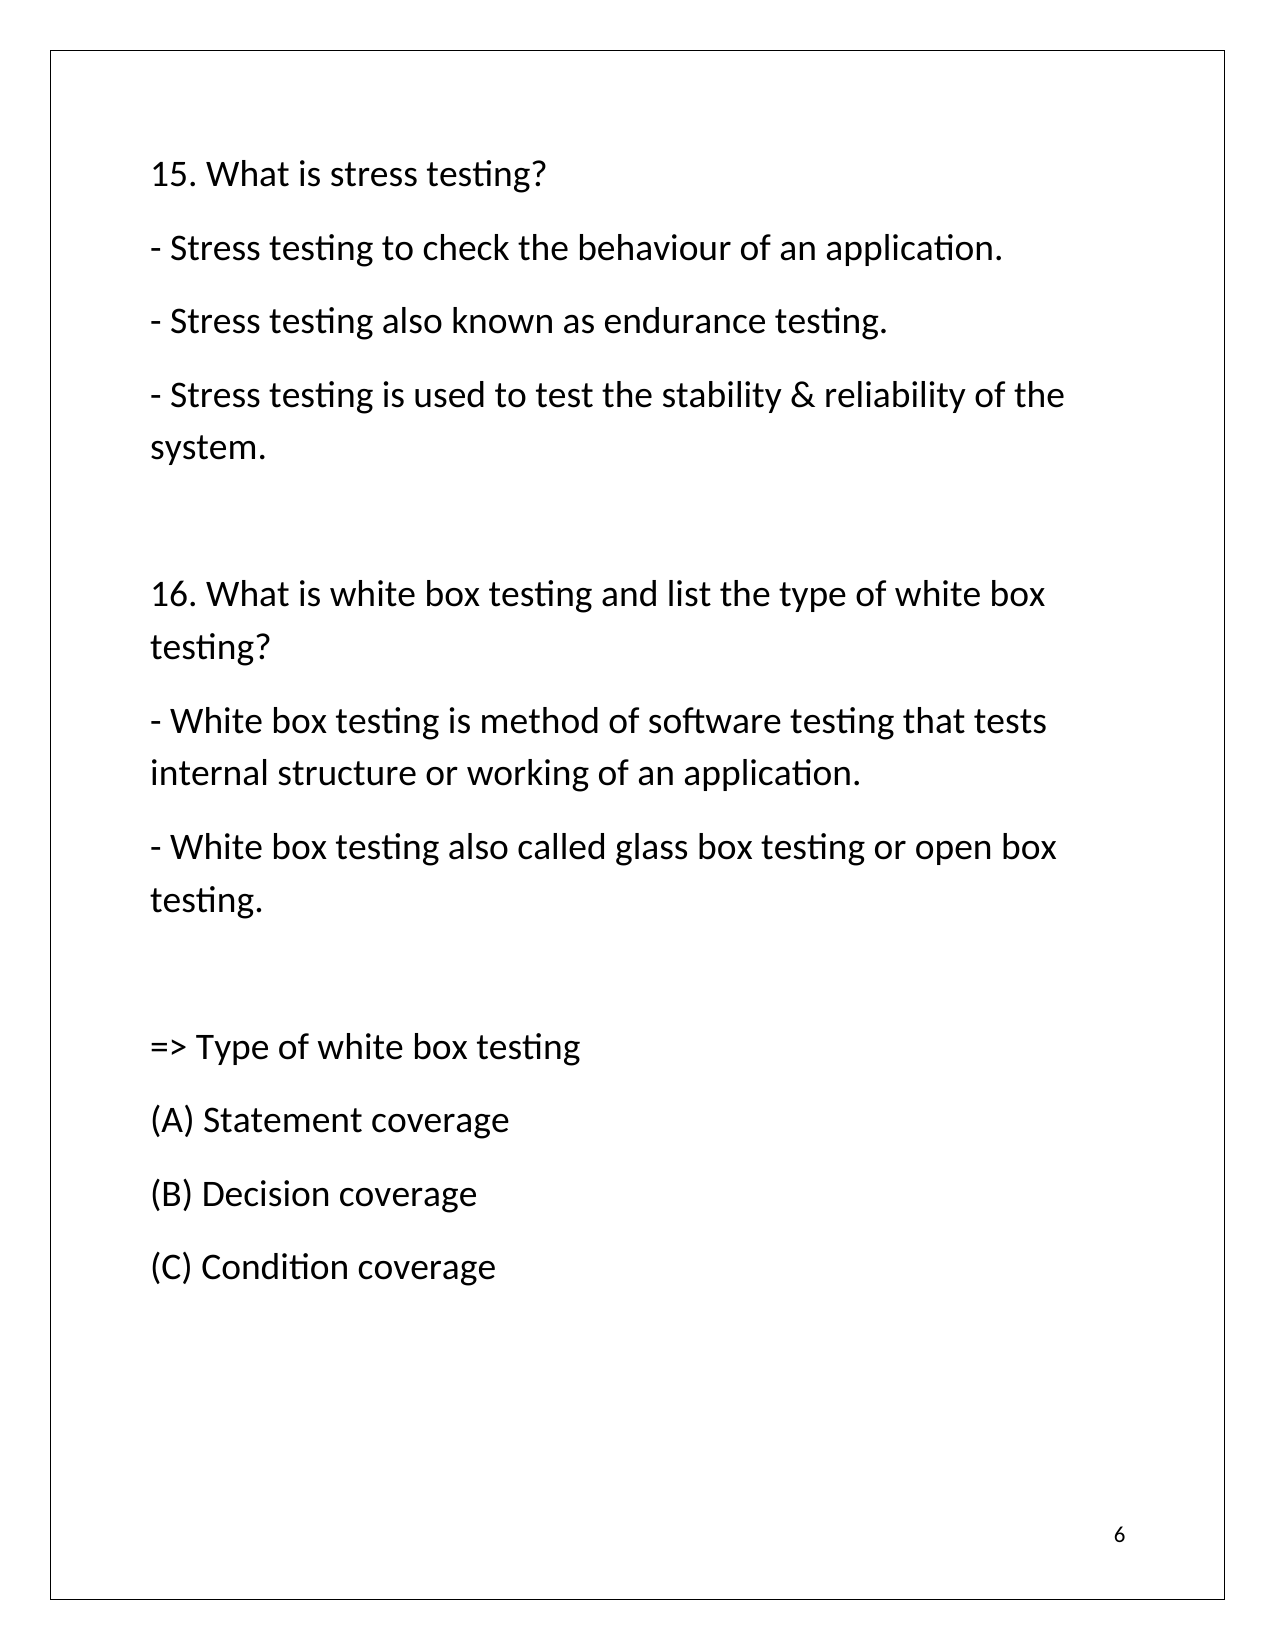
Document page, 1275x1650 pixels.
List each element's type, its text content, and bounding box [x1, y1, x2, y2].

text 16. What is white box testing and list the type of white box testing? [150, 570, 1125, 669]
text - White box testing is method of software testing that tests internal structure or working of an application. [150, 697, 1125, 795]
text - Stress testing is used to test the stability & reliability of the system. [150, 371, 1125, 469]
text (C) Condition coverage [150, 1243, 1125, 1289]
text => Type of white box testing [150, 1023, 1125, 1068]
text - Stress testing to check the behaviour of an application. [150, 223, 1125, 269]
text 15. What is stress testing? [150, 150, 1125, 196]
text - Stress testing also known as endurance testing. [150, 297, 1125, 343]
text (B) Decision coverage [150, 1170, 1125, 1216]
text (A) Statement coverage [150, 1096, 1125, 1142]
text - White box testing also called glass box testing or open box testing. [150, 823, 1125, 921]
